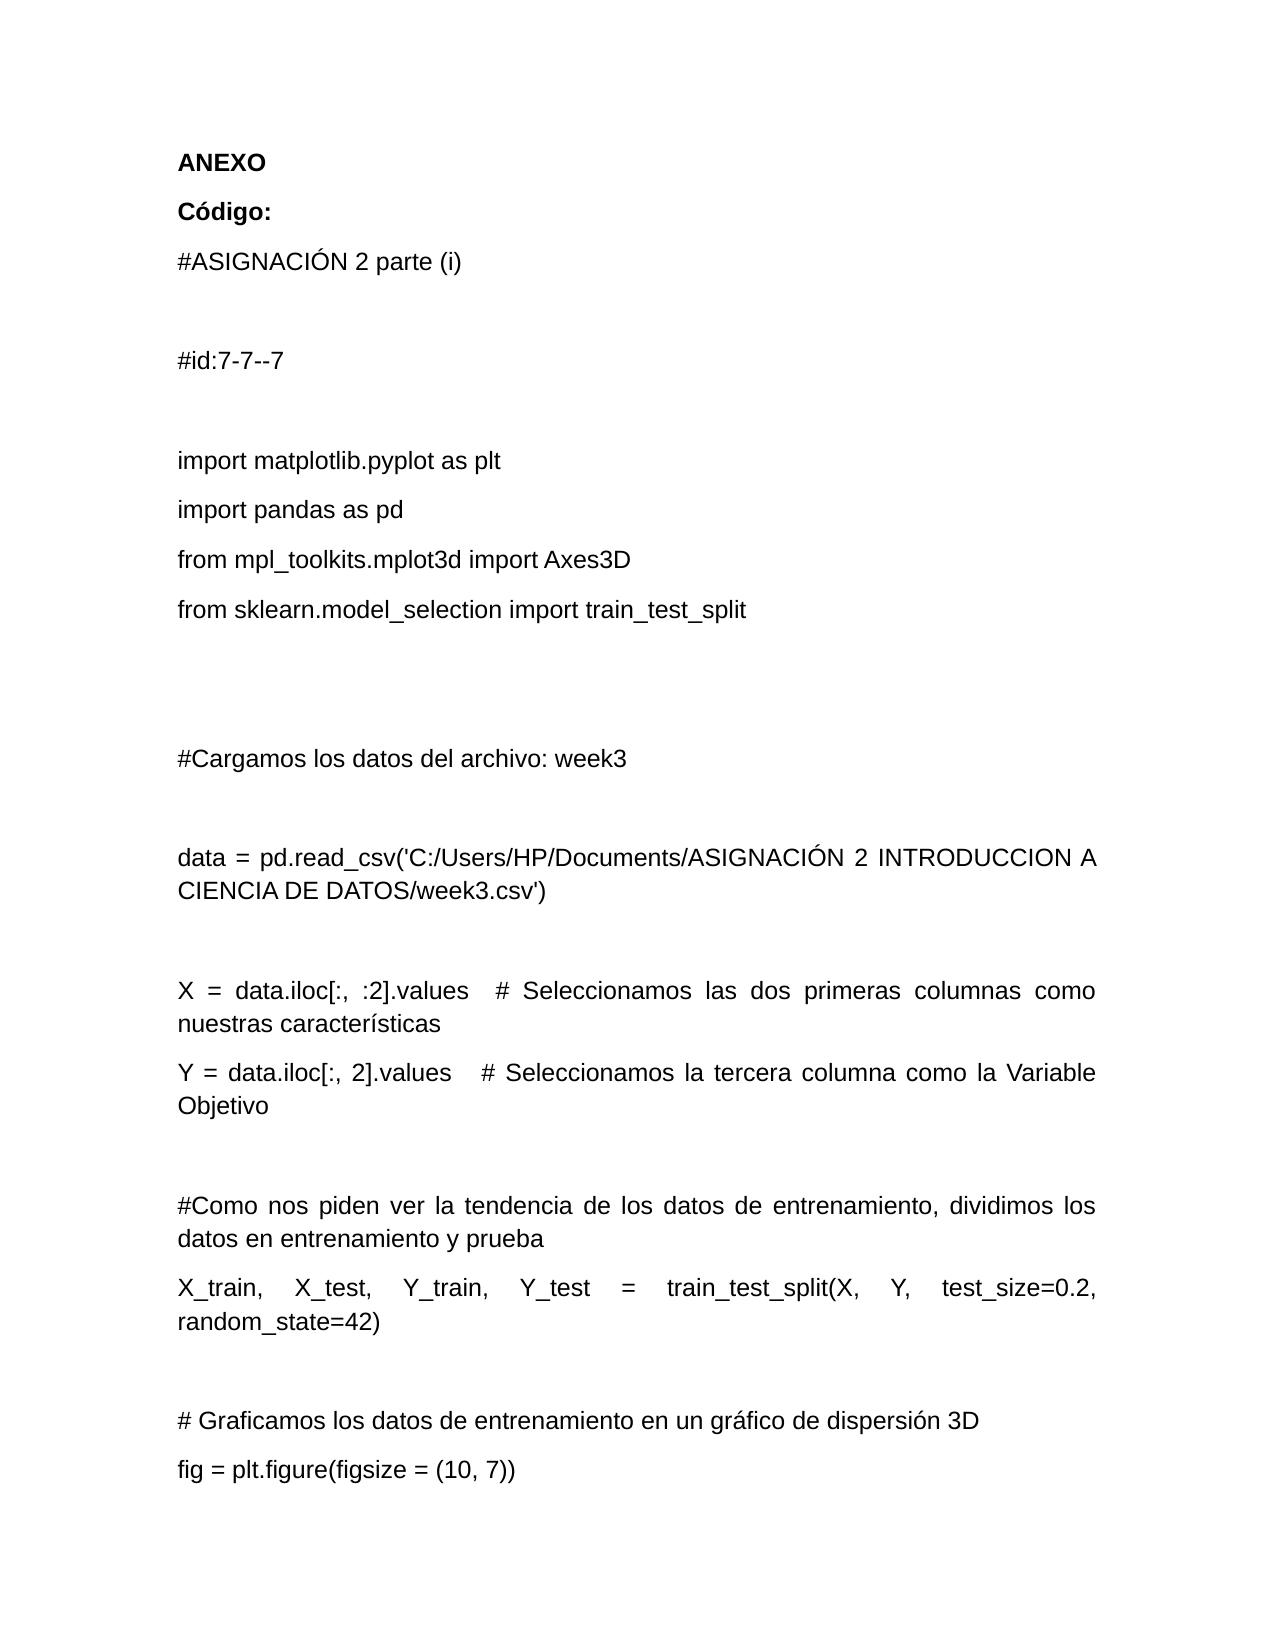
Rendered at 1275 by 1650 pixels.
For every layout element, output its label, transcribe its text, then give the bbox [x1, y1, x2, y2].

text #id:7-7--7 [177, 346, 1098, 375]
text Y = data.iloc[:, 2].values # Seleccionamos la tercera columna como la Variable Objetivo [177, 1058, 1098, 1120]
text import matplotlib.pyplot as plt [177, 446, 1098, 474]
text # Graficamos los datos de entrenamiento en un gráfico de dispersión 3D [177, 1406, 1098, 1434]
text from mpl_toolkits.mplot3d import Axes3D [177, 545, 1098, 574]
text ANEXO [177, 148, 1098, 176]
text fig = plt.figure(figsize = (10, 7)) [177, 1456, 1098, 1484]
text #Como nos piden ver la tendencia de los datos de entrenamiento, dividimos los datos en entrenamiento y prueba [177, 1191, 1098, 1252]
text #ASIGNACIÓN 2 parte (i) [177, 247, 1098, 276]
text X_train, X_test, Y_train, Y_test = train_test_split(X, Y, test_size=0.2, random_state=42) [177, 1273, 1098, 1335]
text #Cargamos los datos del archivo: week3 [177, 744, 1098, 773]
text X = data.iloc[:, :2].values # Seleccionamos las dos primeras columnas como nuestras características [177, 976, 1098, 1037]
text Código: [177, 197, 1098, 226]
text import pandas as pd [177, 495, 1098, 524]
text from sklearn.model_selection import train_test_split [177, 595, 1098, 623]
text data = pd.read_csv('C:/Users/HP/Documents/ASIGNACIÓN 2 INTRODUCCION A CIENCIA DE DATOS/week3.csv') [177, 843, 1098, 905]
